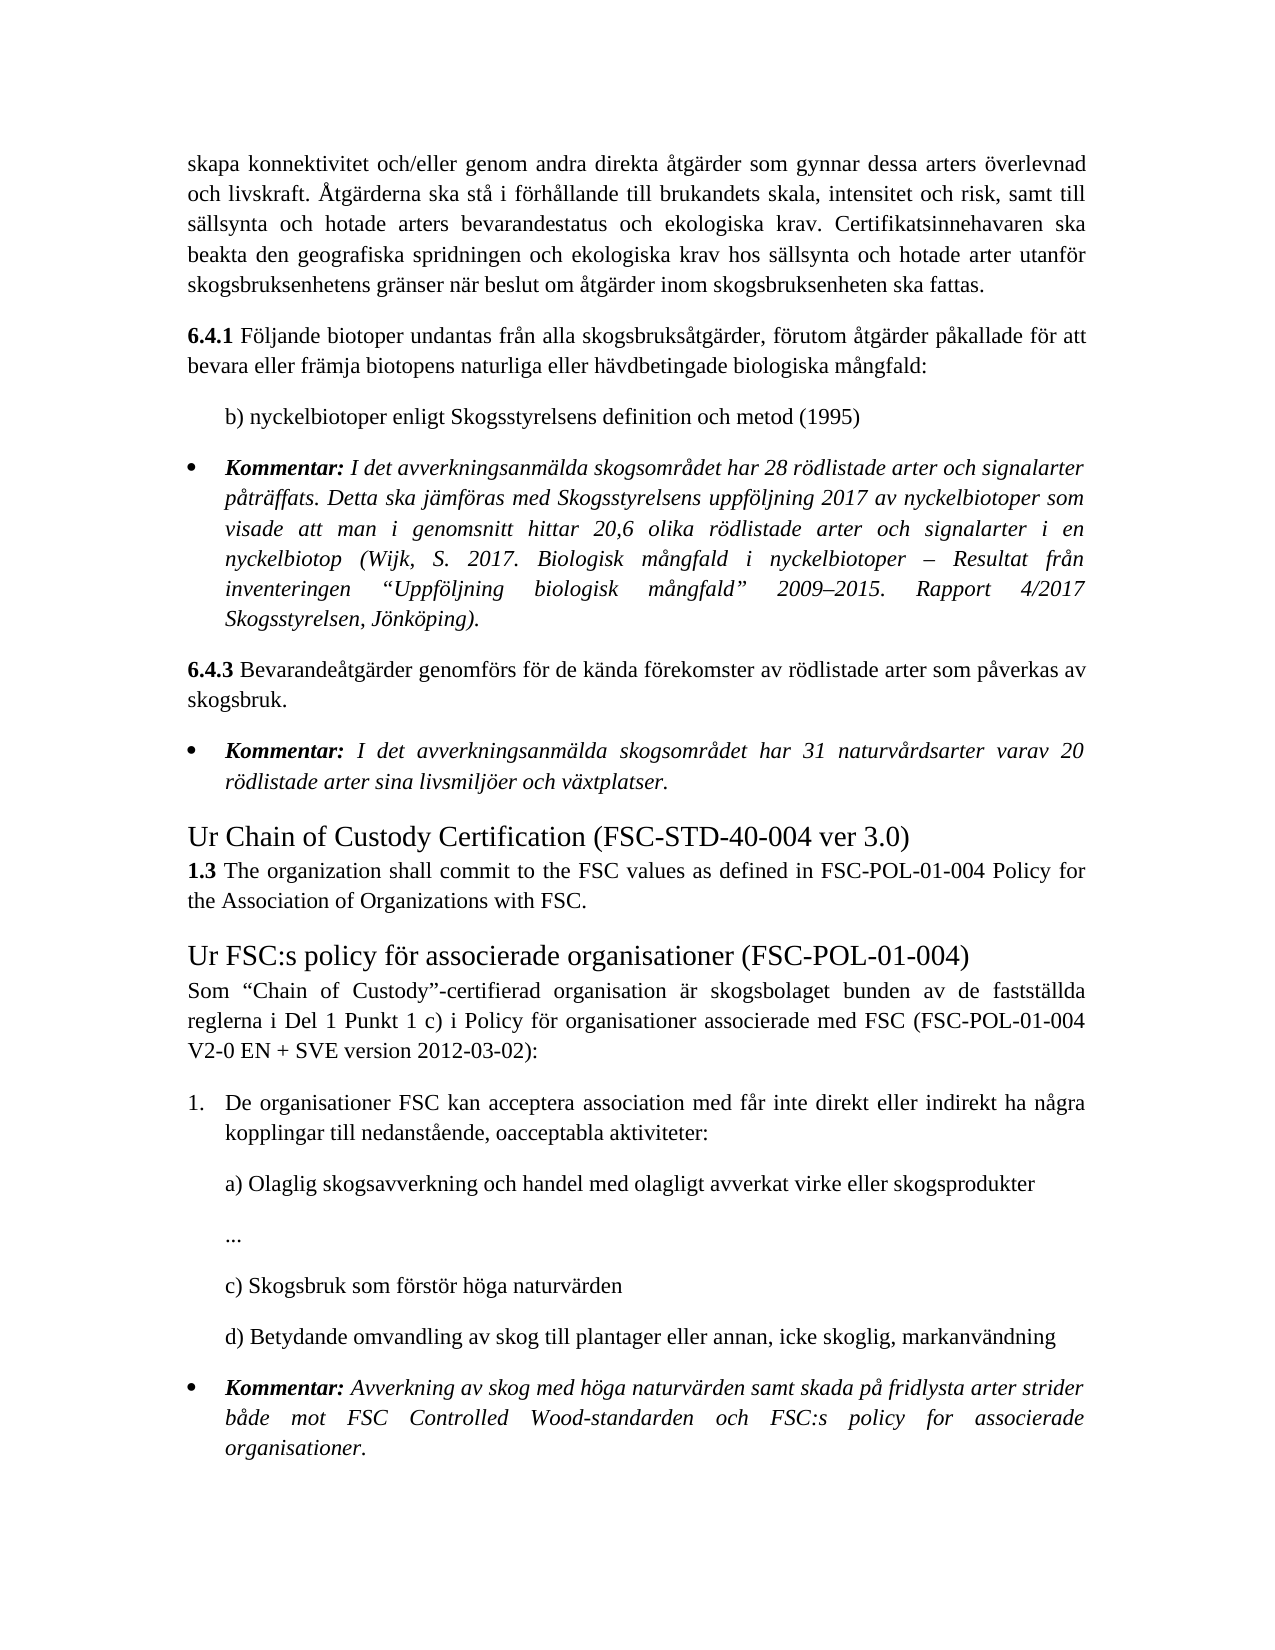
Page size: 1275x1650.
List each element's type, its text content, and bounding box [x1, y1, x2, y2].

text d) Betydande omvandling av skog till plantager eller annan, icke skoglig, markanvändning [225, 1323, 1087, 1349]
text c) Skogsbruk som förstör höga naturvärden [225, 1272, 1087, 1298]
text 6.4.3 Bevarandeåtgärder genomförs för de kända förekomster av rödlistade arter som påverkas av skogsbruk. [187, 656, 1087, 713]
list Kommentar: I det avverkningsanmälda skogsområdet har 31 naturvårdsarter varav 20 rödlistade arter sina livsmiljöer och växtplatser. [187, 737, 1087, 794]
text a) Olaglig skogsavverkning och handel med olagligt avverkat virke eller skogsprodukter [225, 1170, 1087, 1196]
text ... [225, 1221, 1087, 1247]
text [187, 150, 1087, 297]
text 6.4.1 Följande biotoper undantas från alla skogsbruksåtgärder, förutom åtgärder påkallade för att bevara eller främja biotopens naturliga eller hävdbetingade biologiska mångfald: [187, 322, 1087, 378]
list De organisationer FSC kan acceptera association med får inte direkt eller indirekt ha några kopplingar till nedanstående, oacceptabla aktiviteter: [187, 1088, 1087, 1145]
list Kommentar: I det avverkningsanmälda skogsområdet har 28 rödlistade arter och signalarter påträffats. Detta ska jämföras med Skogsstyrelsens uppföljning 2017 av nyckelbiotoper som visade att man i genomsnitt hittar 20,6 olika rödlistade arter och signalarter i en nyckelbiotop (Wijk, S. 2017. Biologisk mångfald i nyckelbiotoper – Resultat från inventeringen “Uppföljning biologisk mångfald” 2009–2015. Rapport 4/2017 Skogsstyrelsen, Jönköping). [187, 454, 1087, 632]
text b) nyckelbiotoper enligt Skogsstyrelsens definition och metod (1995) [225, 403, 1087, 429]
text Som “Chain of Custody”-certifierad organisation är skogsbolaget bunden av de fastställda reglerna i Del 1 Punkt 1 c) i Policy för organisationer associerade med FSC (FSC-POL-01-004 V2-0 EN + SVE version 2012-03-02): [187, 977, 1087, 1064]
subtitle Ur Chain of Custody Certification (FSC-STD-40-004 ver 3.0) [187, 819, 1087, 852]
subtitle Ur FSC:s policy för associerade organisationer (FSC-POL-01-004) [187, 938, 1087, 972]
text 1.3 The organization shall commit to the FSC values as defined in FSC-POL-01-004 Policy for the Association of Organizations with FSC. [187, 857, 1087, 914]
